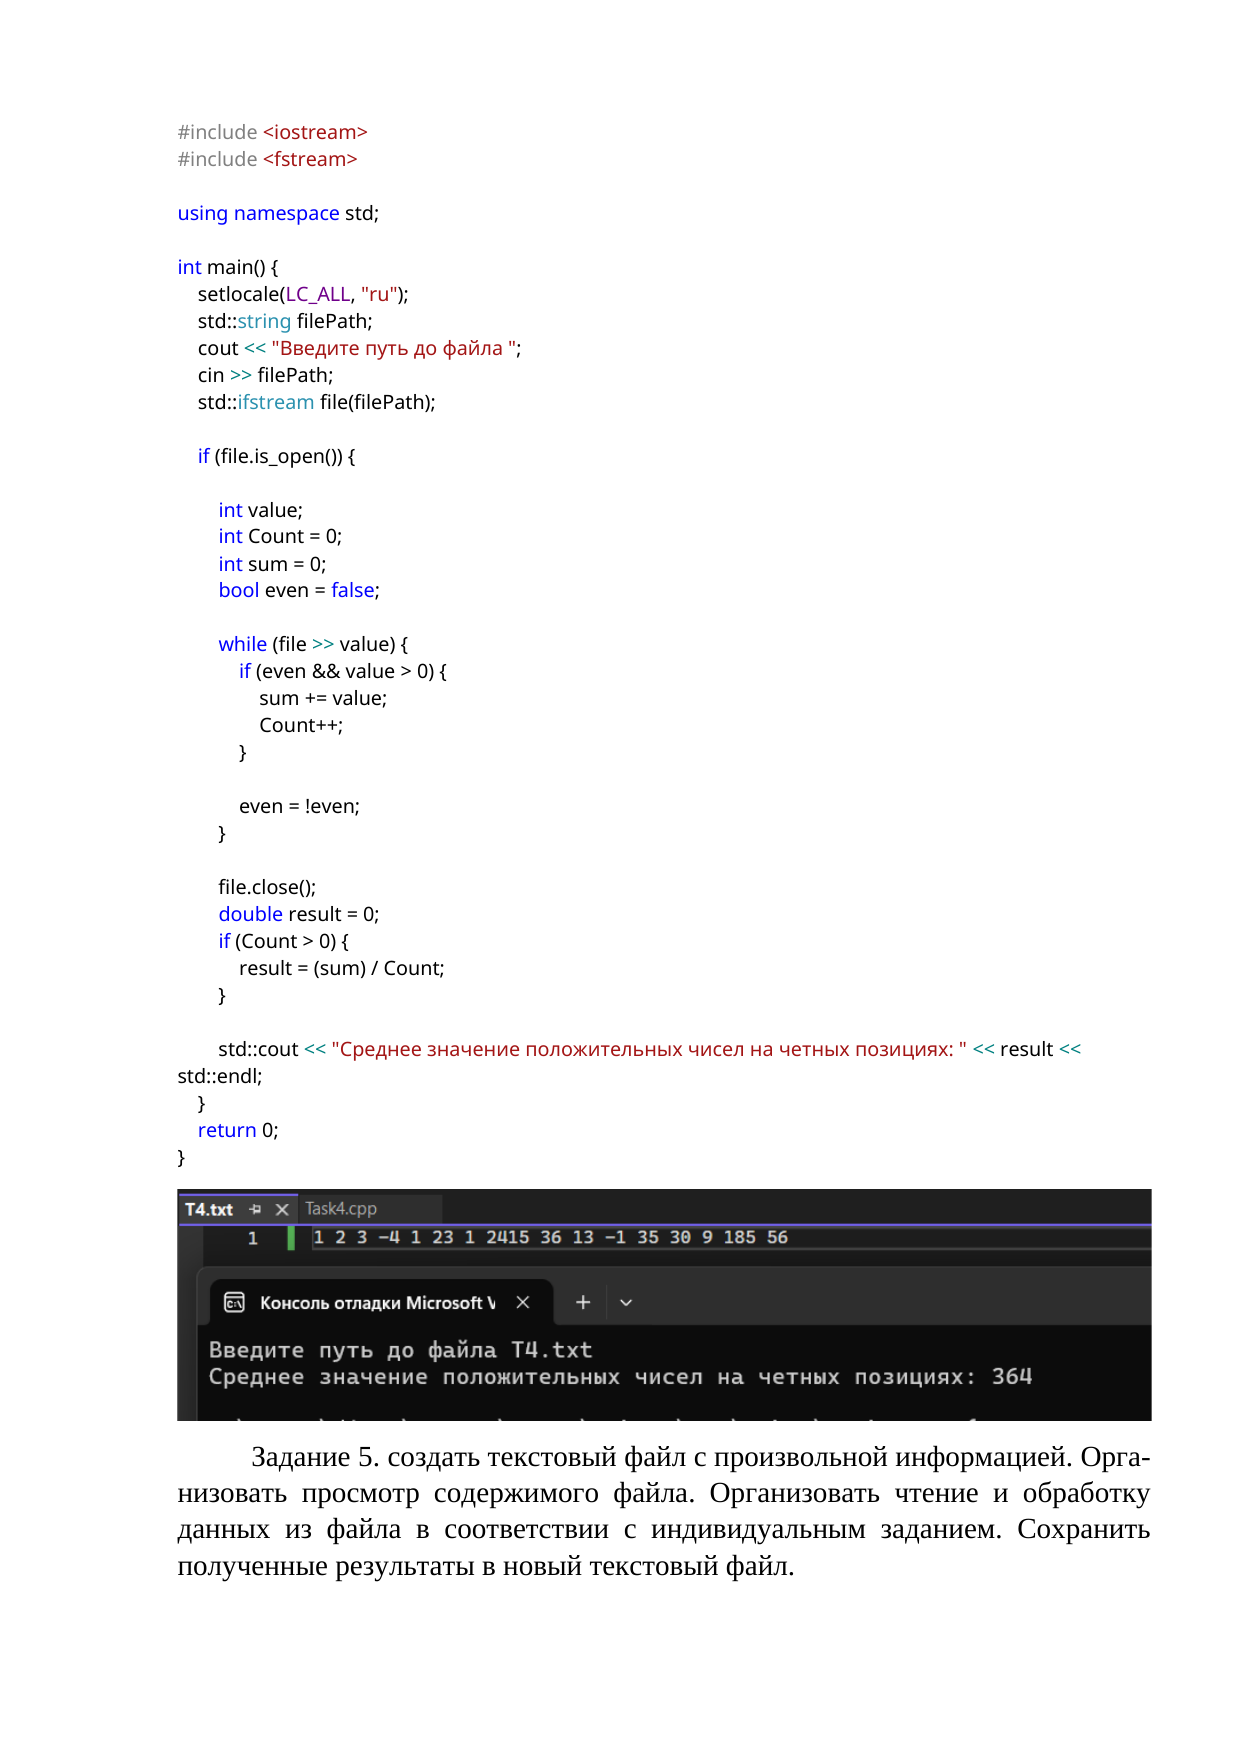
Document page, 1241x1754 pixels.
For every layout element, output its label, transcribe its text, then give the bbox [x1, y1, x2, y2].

text file.close(); [177, 873, 1152, 901]
text std::ifstream file(filePath); [177, 388, 1152, 415]
text #include <iostream> [177, 118, 1152, 145]
text return 0; [177, 1116, 1152, 1143]
text bool even = false; [177, 577, 1152, 604]
text } [177, 1089, 1152, 1116]
text } [177, 981, 1152, 1008]
text } [177, 819, 1152, 847]
text double result = 0; [177, 901, 1152, 927]
text int value; [177, 496, 1152, 523]
text result = (sum) / Count; [177, 954, 1152, 981]
text Count++; [177, 712, 1152, 739]
text using namespace std; [177, 199, 1152, 226]
text setlocale(LC_ALL, "ru"); [177, 280, 1152, 307]
text cin >> filePath; [177, 361, 1152, 388]
text } [177, 1143, 1152, 1170]
text int sum = 0; [177, 550, 1152, 577]
text if (even && value > 0) { [177, 658, 1152, 685]
text #include <fstream> [177, 145, 1152, 172]
text while (file >> value) { [177, 631, 1152, 658]
text cout << "Введите путь до файла "; [177, 334, 1152, 361]
text sum += value; [177, 685, 1152, 712]
text if (Count > 0) { [177, 927, 1152, 954]
text std::string filePath; [177, 307, 1152, 334]
text if (file.is_open()) { [177, 442, 1152, 469]
text std::cout << "Среднее значение положительных чисел на четных позициях: " << result << std::endl; [177, 1035, 1152, 1089]
text int Count = 0; [177, 523, 1152, 550]
picture [177, 1189, 1152, 1421]
text } [177, 739, 1152, 766]
text int main() { [177, 253, 1152, 280]
text even = !even; [177, 793, 1152, 819]
